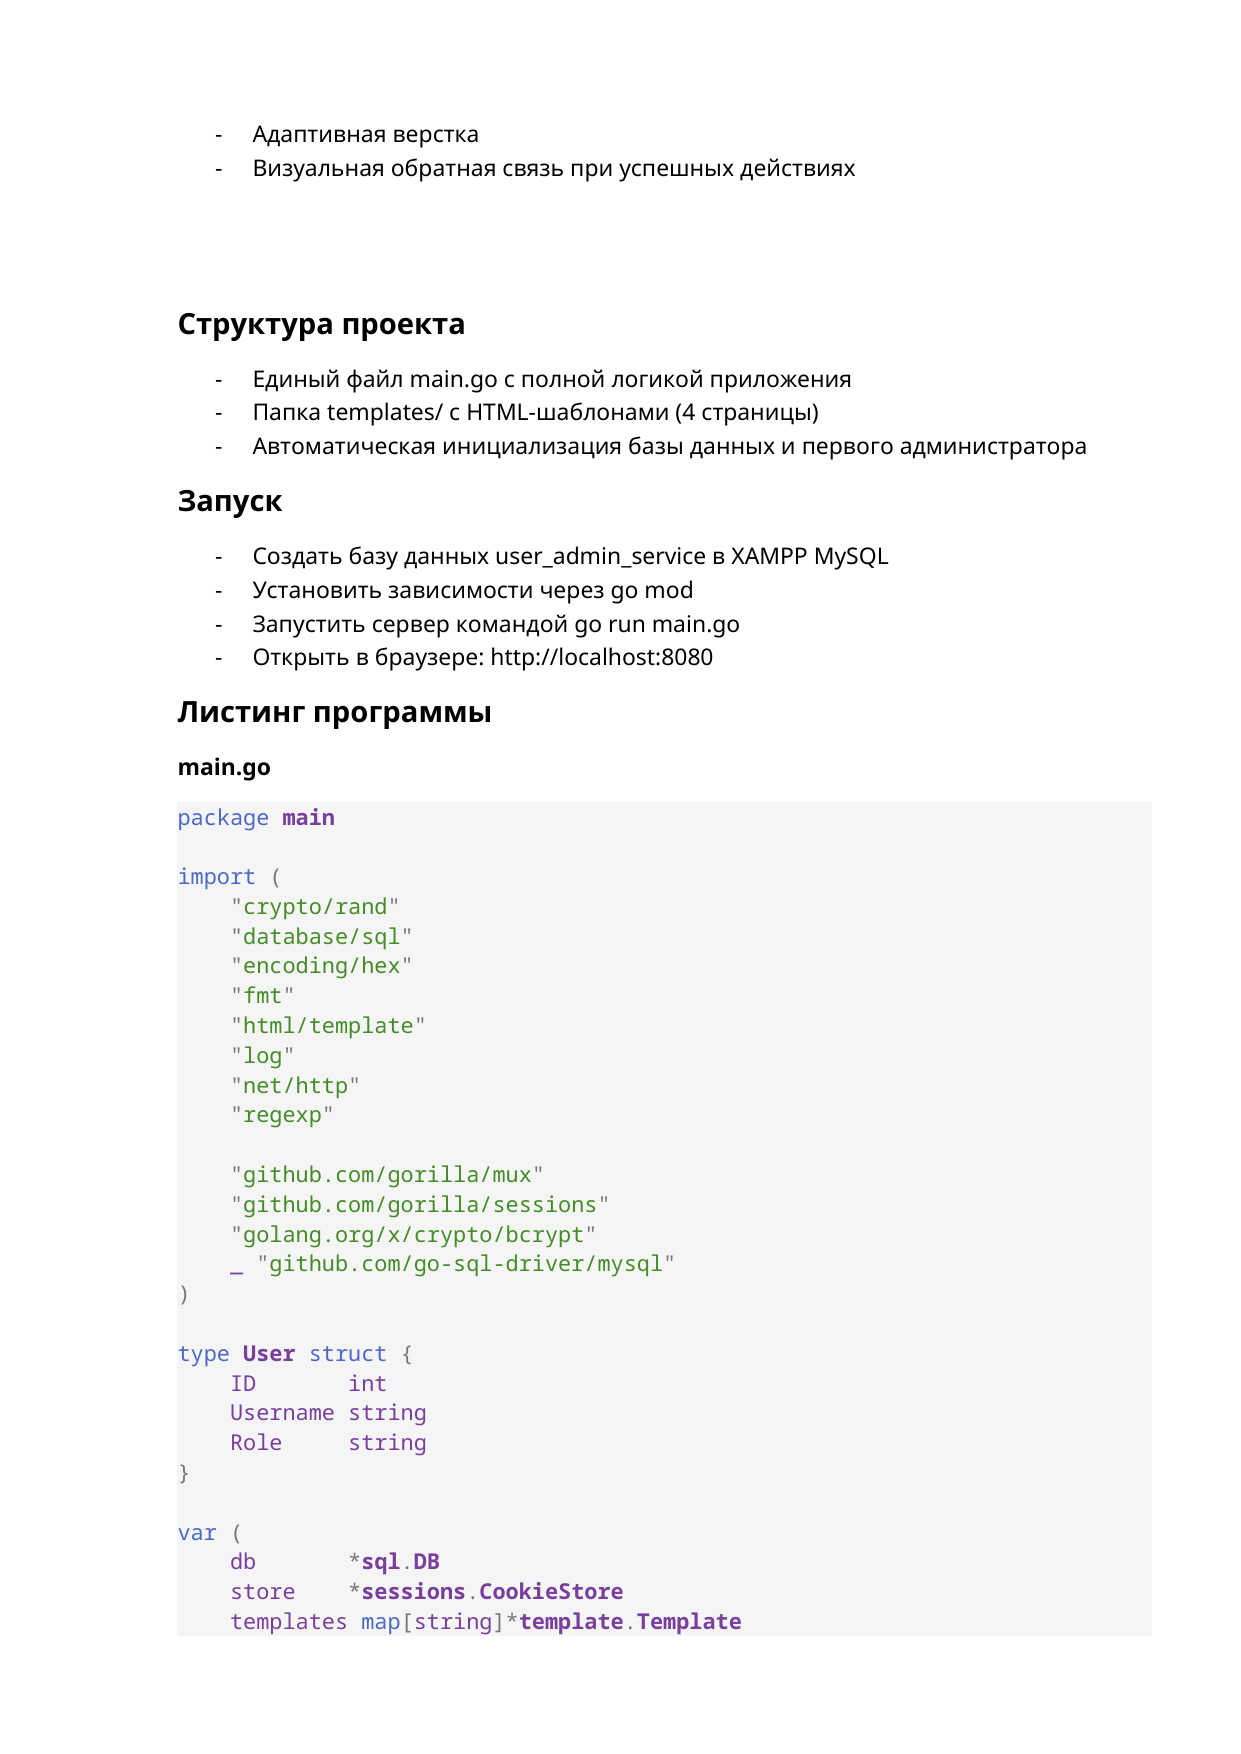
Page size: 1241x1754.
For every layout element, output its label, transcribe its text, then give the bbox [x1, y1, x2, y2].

text templates map[string]*template.Template [177, 1606, 1152, 1636]
text } [177, 1457, 1152, 1487]
text store *sessions.CookieStore [177, 1576, 1152, 1606]
text "crypto/rand" [177, 891, 1152, 921]
list Папка templates/ с HTML-шаблонами (4 страницы) [215, 396, 1152, 428]
text "encoding/hex" [177, 951, 1152, 980]
text var ( [177, 1517, 1152, 1546]
text main.go [177, 751, 1152, 782]
text "html/template" [177, 1010, 1152, 1040]
list Создать базу данных user_admin_service в XAMPP MySQL [215, 540, 1152, 571]
text "regexp" [177, 1099, 1152, 1129]
list Единый файл main.go с полной логикой приложения [215, 363, 1152, 394]
text "database/sql" [177, 921, 1152, 951]
text type User struct { [177, 1338, 1152, 1368]
list Визуальная обратная связь при успешных действиях [215, 152, 1152, 183]
text import ( [177, 861, 1152, 891]
text Структура проекта [177, 303, 1152, 343]
text "github.com/gorilla/sessions" [177, 1189, 1152, 1219]
text ID int [177, 1368, 1152, 1397]
list Запустить сервер командой go run main.go [215, 607, 1152, 639]
text _ "github.com/go-sql-driver/mysql" [177, 1248, 1152, 1278]
list Автоматическая инициализация базы данных и первого администратора [215, 430, 1152, 461]
text Листинг программы [177, 692, 1152, 731]
list Адаптивная верстка [215, 118, 1152, 149]
text "golang.org/x/crypto/bcrypt" [177, 1219, 1152, 1248]
text "fmt" [177, 980, 1152, 1010]
text Role string [177, 1427, 1152, 1457]
text package main [177, 802, 1152, 831]
list Открыть в браузере: http://localhost:8080 [215, 641, 1152, 672]
text Запуск [177, 481, 1152, 520]
text "net/http" [177, 1070, 1152, 1099]
text "log" [177, 1040, 1152, 1070]
text ) [177, 1278, 1152, 1308]
text "github.com/gorilla/mux" [177, 1159, 1152, 1189]
text db *sql.DB [177, 1546, 1152, 1576]
text Username string [177, 1397, 1152, 1427]
list Установить зависимости через go mod [215, 574, 1152, 605]
